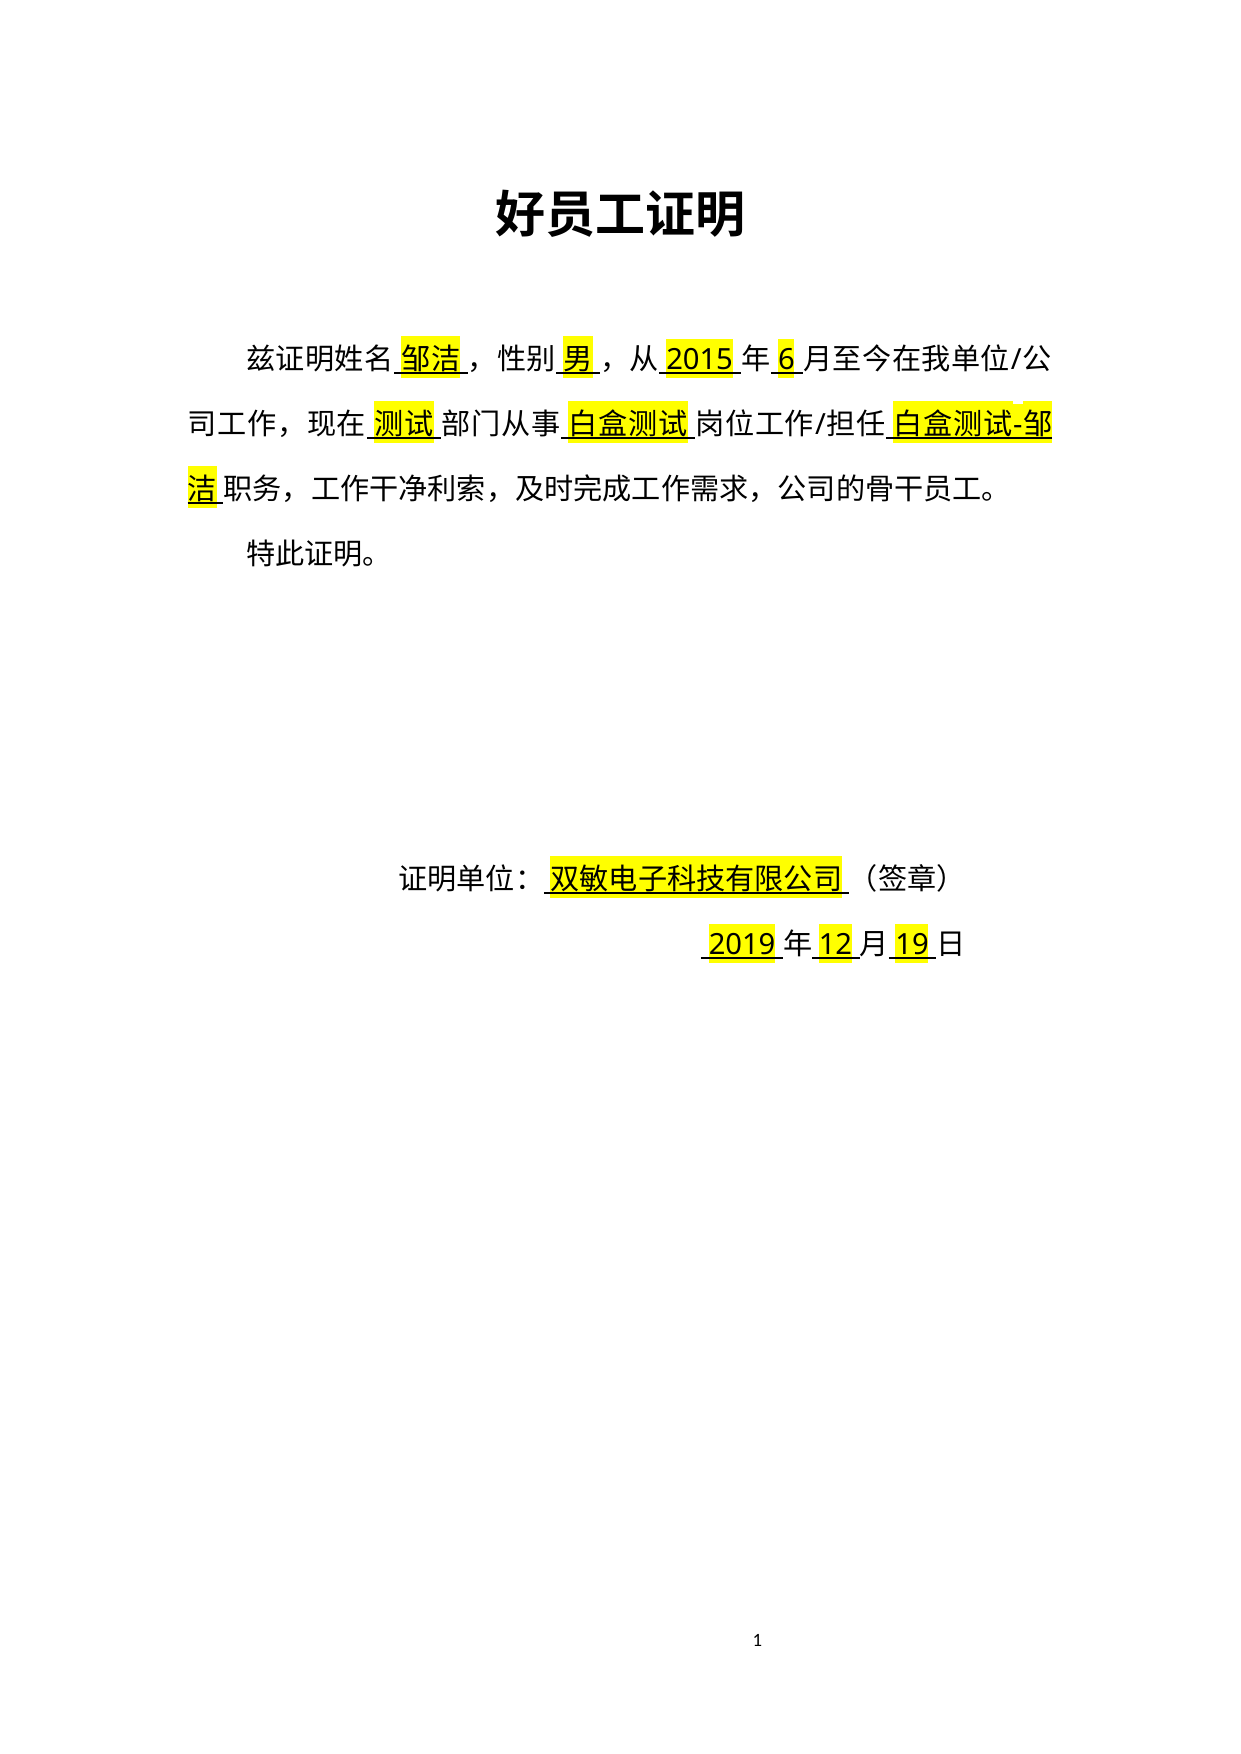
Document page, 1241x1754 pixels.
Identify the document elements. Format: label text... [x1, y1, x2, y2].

text 2019 年 12 月 19 日 [187, 909, 965, 974]
text 兹证明姓名 邹洁 ，性别 男 ，从 2015 年 6 月至今在我单位/公司工作，现在 测试 部门从事 白盒测试 岗位工作/担任 白盒测试-邹洁 职务，工作干净利索，及时完成工作需求，公司的骨干员工。 [187, 324, 1053, 519]
text 特此证明。 [187, 519, 1053, 584]
text 好员工证明 [187, 162, 1053, 259]
text 证明单位： 双敏电子科技有限公司 （签章） [187, 844, 965, 909]
